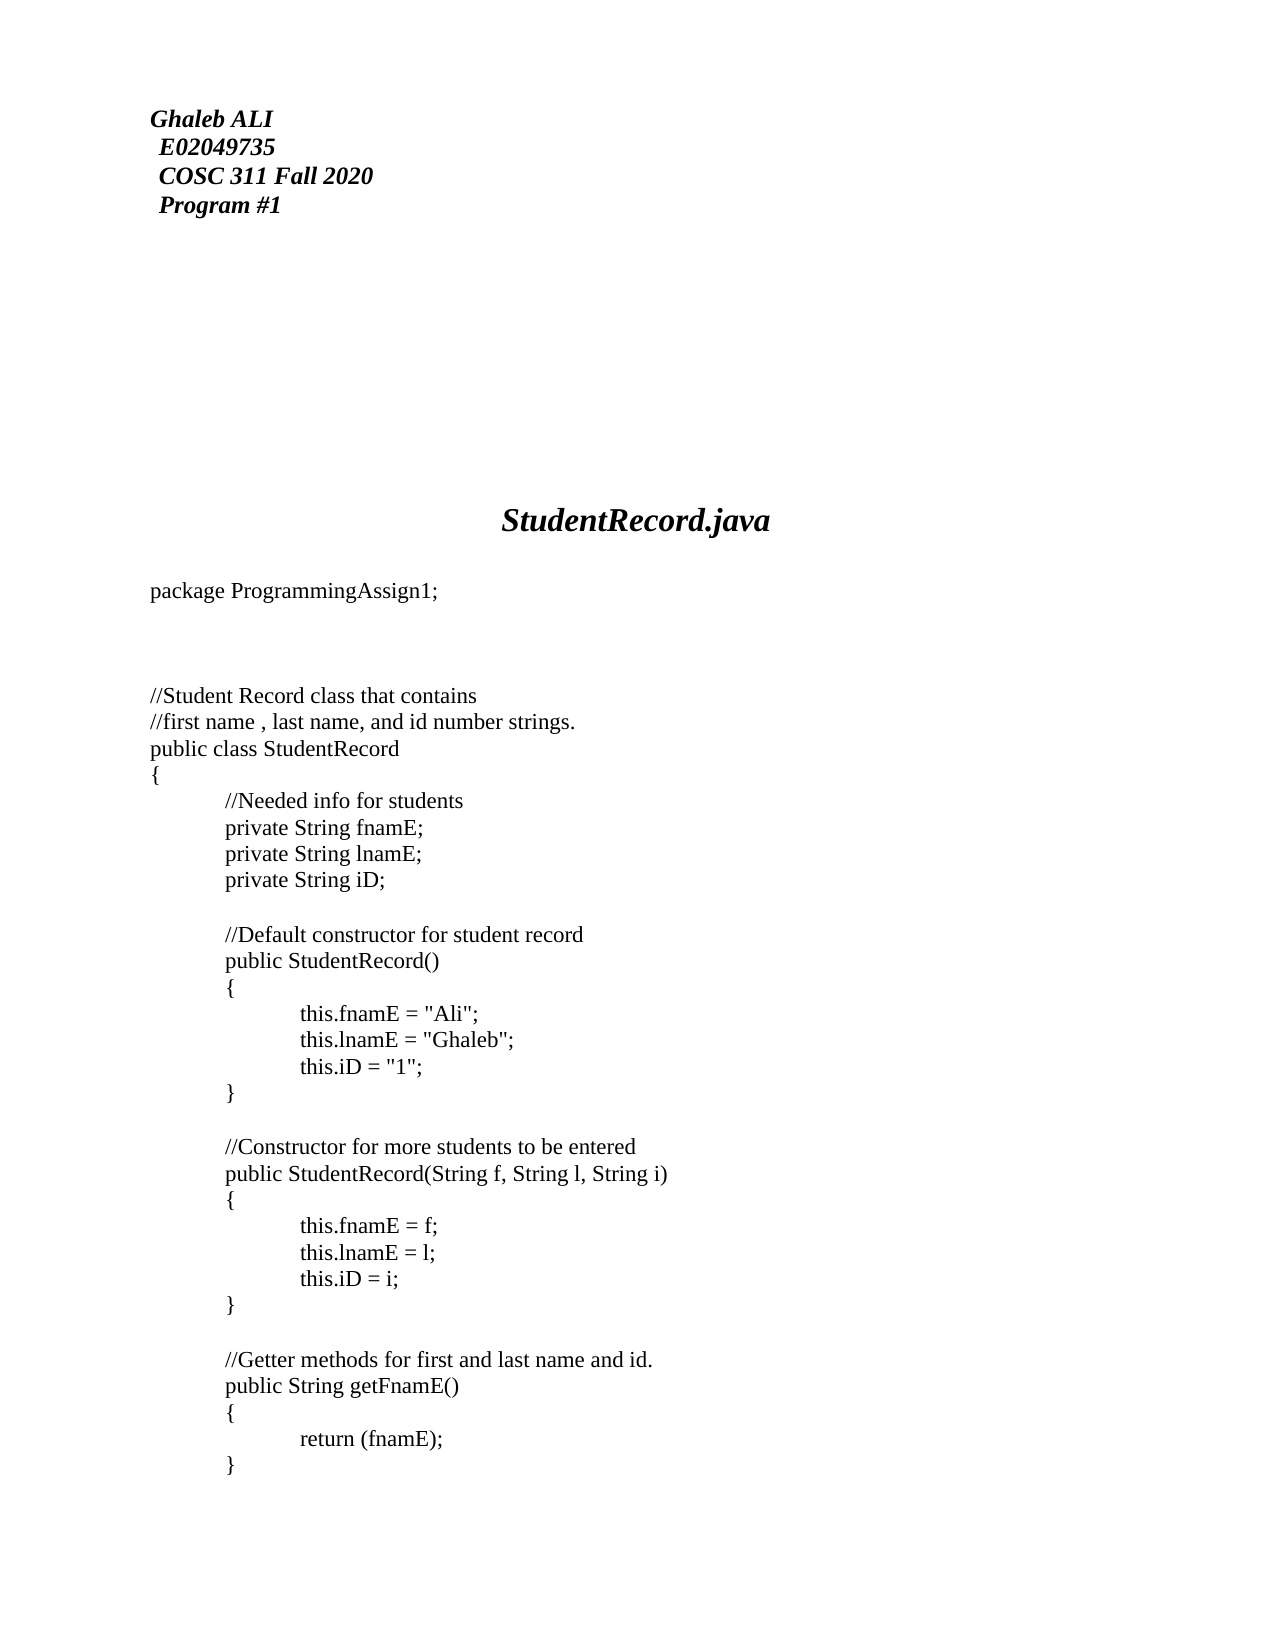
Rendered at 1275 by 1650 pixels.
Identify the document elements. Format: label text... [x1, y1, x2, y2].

text //Student Record class that contains [150, 682, 1125, 708]
text //Getter methods for first and last name and id. [150, 1346, 1125, 1372]
text } [150, 1292, 1125, 1318]
text //Needed info for students [150, 787, 1125, 814]
text public String getFnamE() [150, 1372, 1125, 1399]
text this.lnamE = l; [150, 1239, 1125, 1265]
text package ProgrammingAssign1; [150, 577, 1125, 603]
text this.fnamE = "Ali"; [150, 1000, 1125, 1026]
text public StudentRecord(String f, String l, String i) [150, 1160, 1125, 1186]
text //Constructor for more students to be entered [150, 1133, 1125, 1160]
text private String iD; [150, 867, 1125, 893]
text this.iD = i; [150, 1265, 1125, 1292]
text //first name , last name, and id number strings. [150, 708, 1125, 735]
text return (fnamE); [150, 1425, 1125, 1451]
text { [150, 1399, 1125, 1425]
text } [150, 1079, 1125, 1105]
text StudentRecord.java [150, 500, 1125, 538]
text this.iD = "1"; [150, 1053, 1125, 1079]
text { [150, 761, 1125, 787]
text public StudentRecord() [150, 947, 1125, 974]
text } [150, 1451, 1125, 1478]
text private String fnamE; [150, 814, 1125, 840]
text //Default constructor for student record [150, 921, 1125, 947]
text public class StudentRecord [150, 735, 1125, 761]
text { [150, 974, 1125, 1000]
text this.fnamE = f; [150, 1212, 1125, 1239]
text private String lnamE; [150, 840, 1125, 867]
text this.lnamE = "Ghaleb"; [150, 1026, 1125, 1053]
text { [150, 1186, 1125, 1212]
